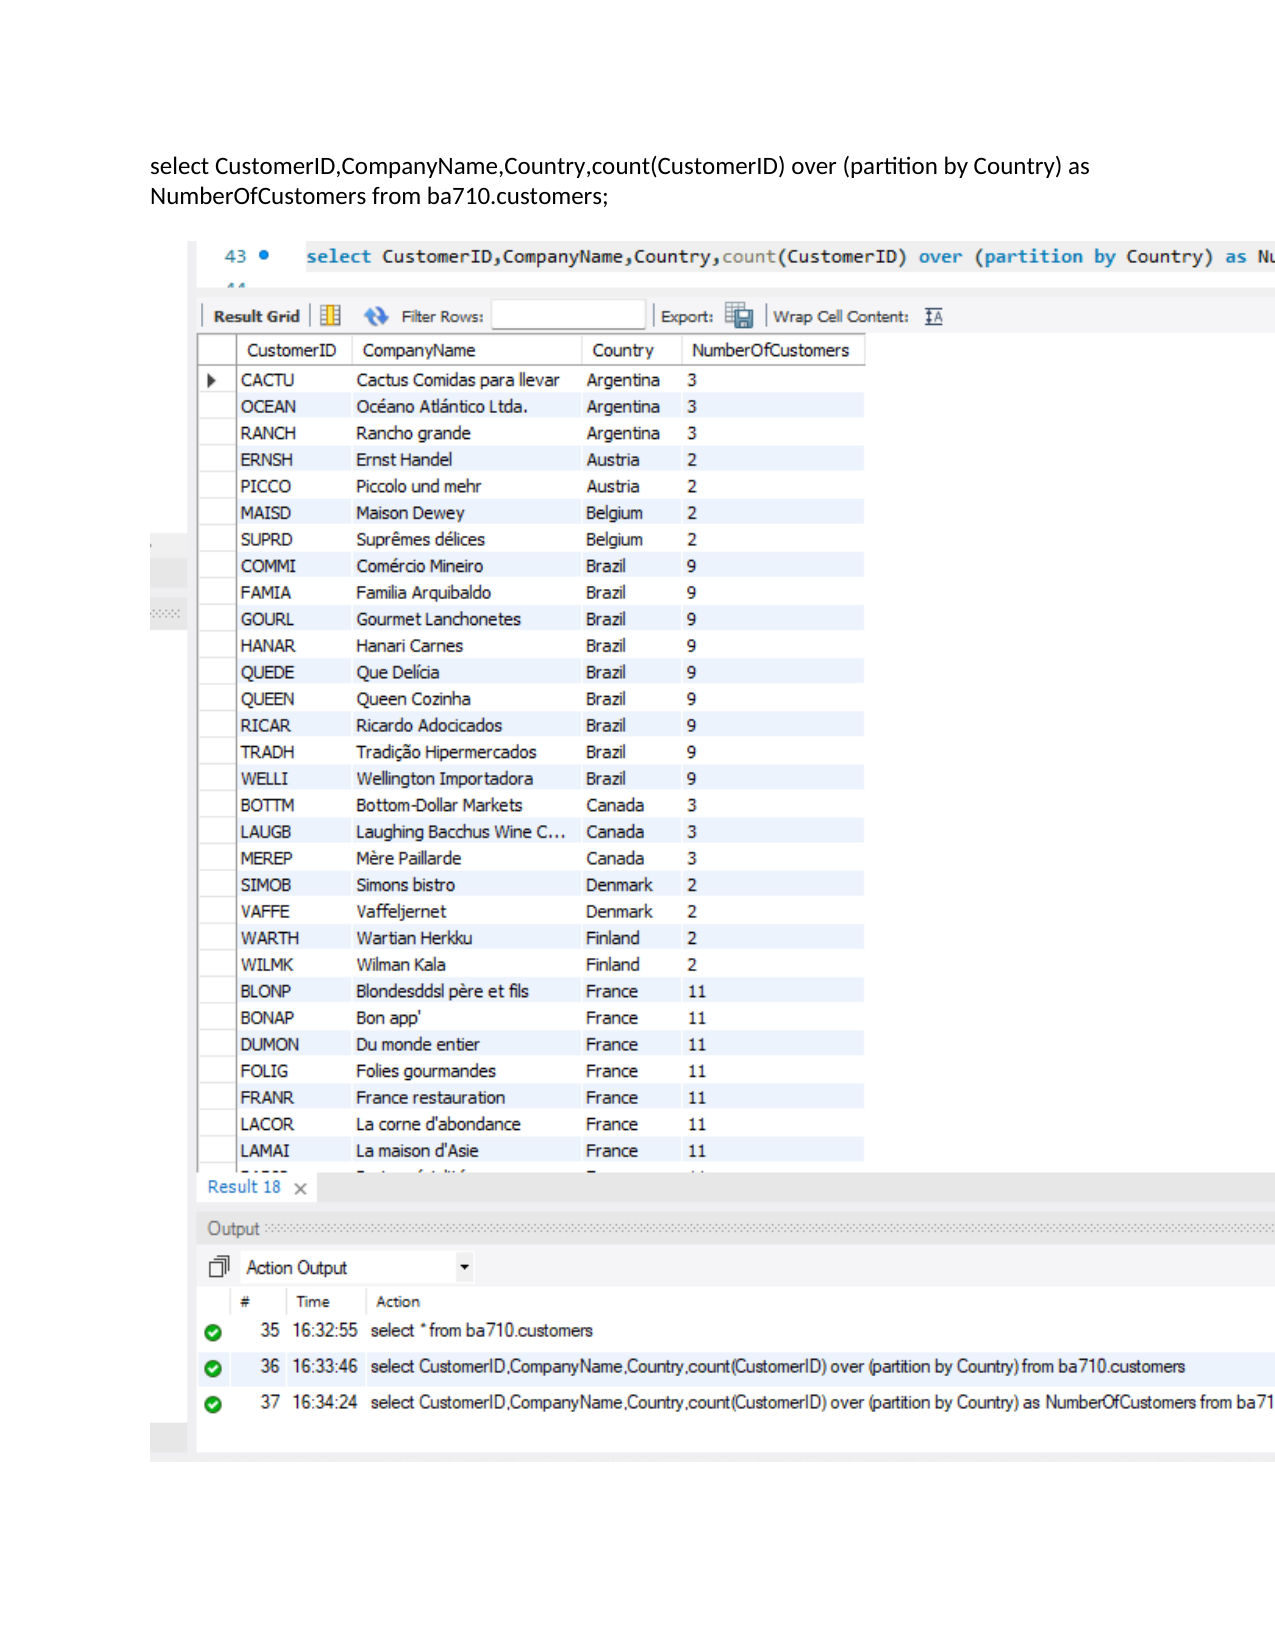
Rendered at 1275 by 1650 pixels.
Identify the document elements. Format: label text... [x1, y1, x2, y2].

text select CustomerID,CompanyName,Country,count(CustomerID) over (partition by Country) as NumberOfCustomers from ba710.customers; [150, 150, 1125, 211]
picture [150, 241, 1275, 1462]
